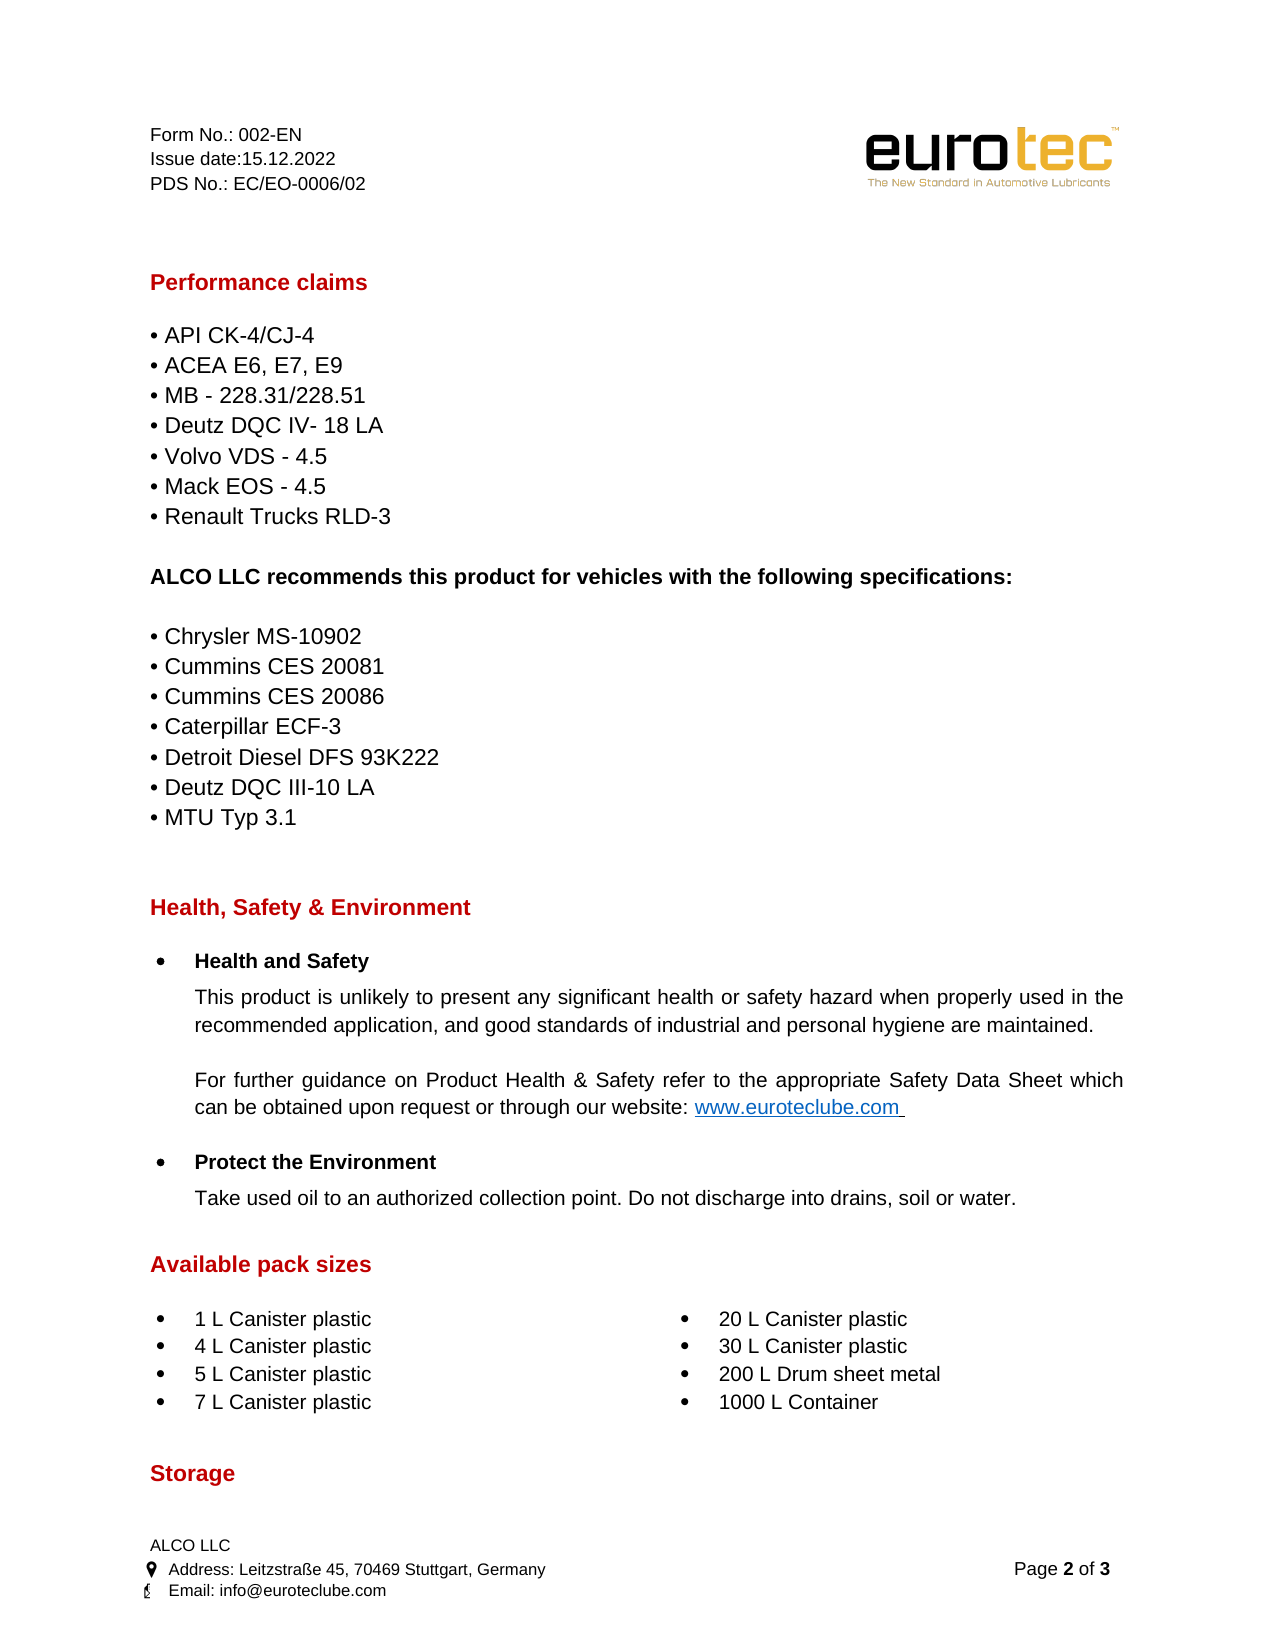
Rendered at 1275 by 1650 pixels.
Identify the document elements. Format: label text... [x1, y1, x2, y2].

list Take used oil to an authorized collection point. Do not discharge into drains, soil or water. [194, 1186, 1125, 1210]
text Storage [150, 1460, 1125, 1487]
list 5 L Canister plastic [157, 1362, 601, 1386]
picture [141, 1558, 163, 1599]
text For further guidance on Product Health & Safety refer to the appropriate Safety Data Sheet which can be obtained upon request or through our website: www.euroteclube.com [194, 1068, 1125, 1119]
list Health and Safety [157, 949, 1125, 973]
list 7 L Canister plastic [157, 1389, 601, 1414]
text Performance claims [150, 269, 1125, 296]
list 1 L Canister plastic [157, 1307, 601, 1331]
text • Chrysler MS-10902 • Cummins CES 20081 • Cummins CES 20086 • Caterpillar ECF-3 • Detroit Diesel DFS 93K222 • Deutz DQC III-10 LA • MTU Typ 3.1 [150, 623, 1125, 830]
list 20 L Canister plastic [681, 1307, 1125, 1331]
list 1000 L Container [681, 1389, 1125, 1414]
list 4 L Canister plastic [157, 1334, 601, 1358]
text This product is unlikely to present any significant health or safety hazard when properly used in the recommended application, and good standards of industrial and personal hygiene are maintained. [194, 985, 1125, 1037]
text ALCO LLC recommends this product for vehicles with the following specifications: [150, 563, 1125, 589]
text Available pack sizes [150, 1251, 1125, 1278]
list Protect the Environment [157, 1150, 1125, 1174]
list 200 L Drum sheet metal [681, 1362, 1125, 1386]
picture [859, 73, 1125, 209]
text Health, Safety & Environment [150, 893, 1125, 920]
text • API CK-4/CJ-4 • ACEA E6, E7, E9 • MB - 228.31/228.51 • Deutz DQC IV- 18 LA • Volvo VDS - 4.5 • Mack EOS - 4.5 • Renault Trucks RLD-3 [150, 322, 1125, 529]
list 30 L Canister plastic [681, 1334, 1125, 1358]
